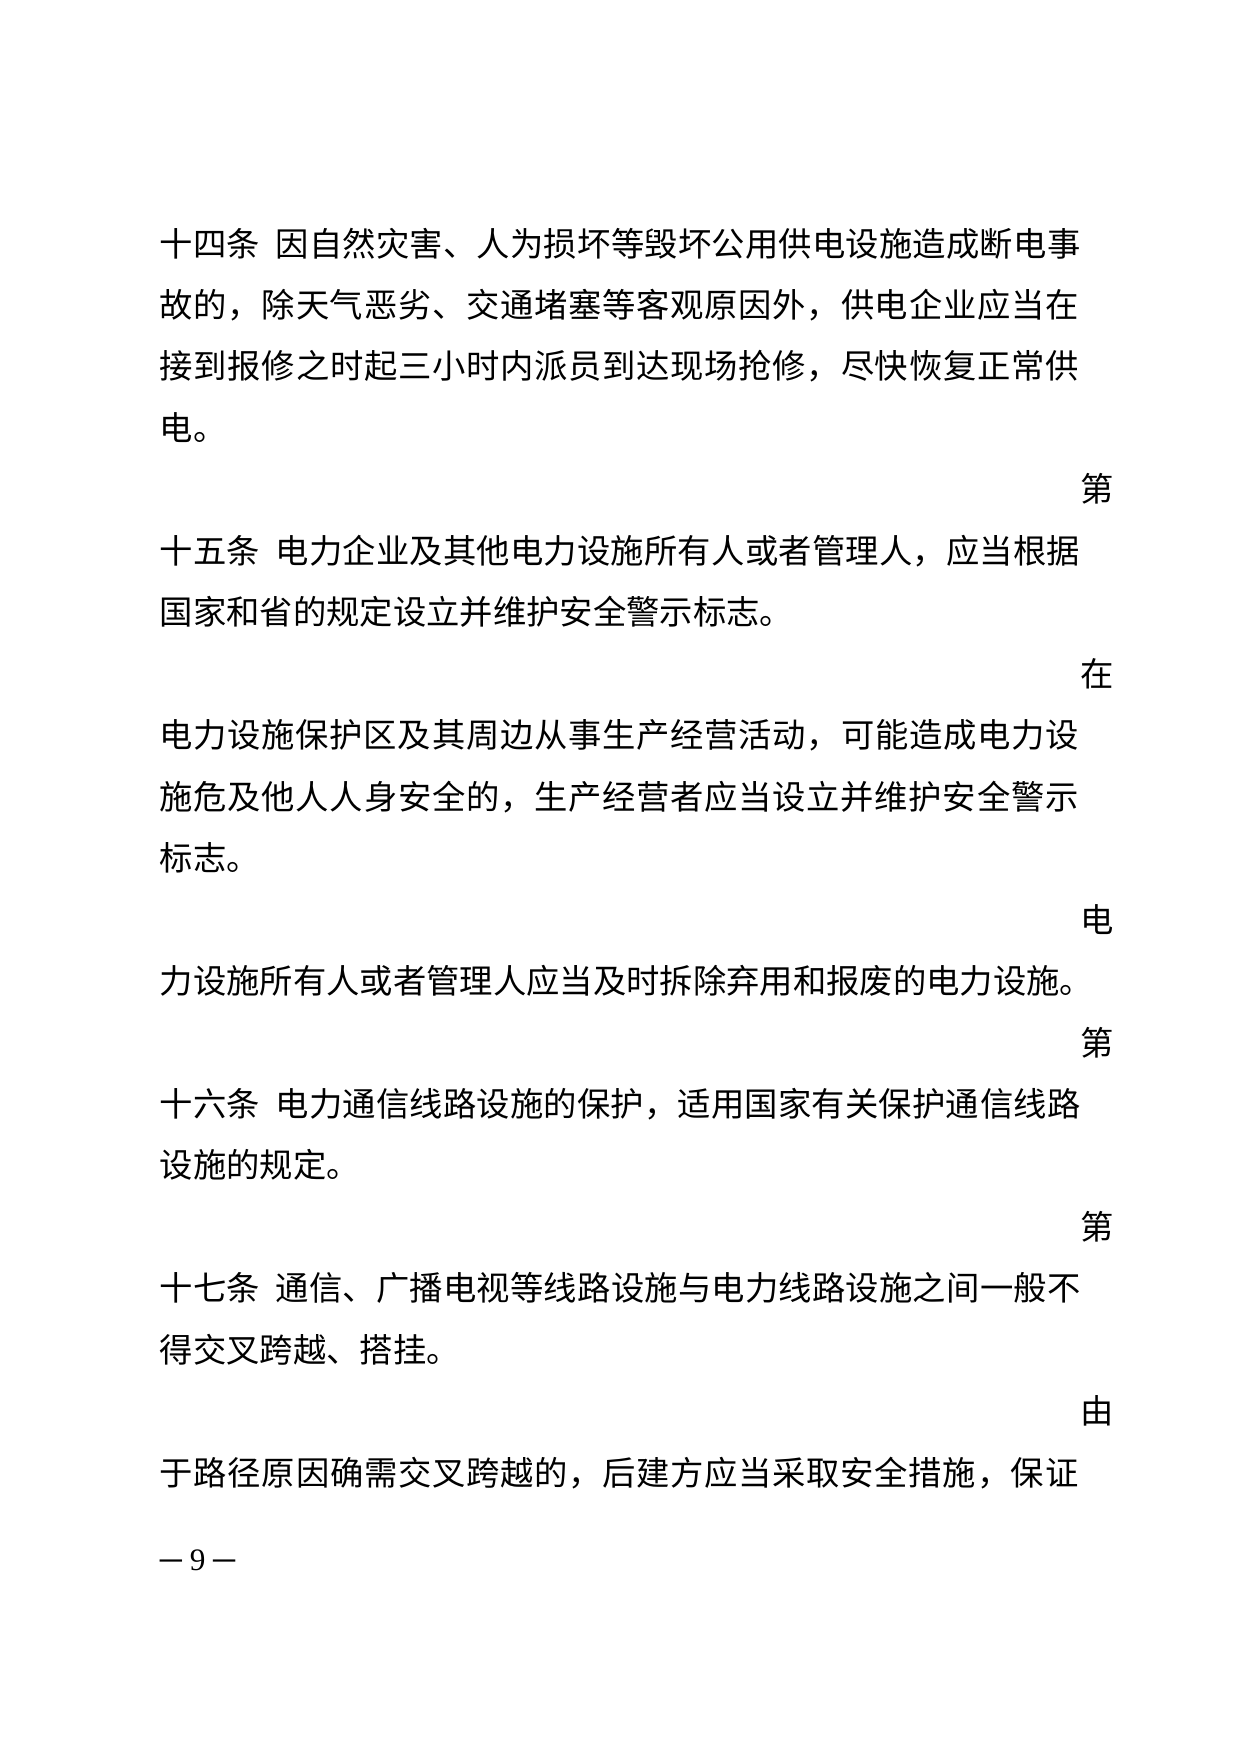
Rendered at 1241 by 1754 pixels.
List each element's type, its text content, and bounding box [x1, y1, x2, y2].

text 第十六条 电力通信线路设施的保护，适用国家有关保护通信线路设施的规定。 [159, 1006, 1081, 1190]
text 第十七条 通信、广播电视等线路设施与电力线路设施之间一般不得交叉跨越、搭挂。 [159, 1190, 1081, 1374]
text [159, 207, 1081, 453]
text 电力设施所有人或者管理人应当及时拆除弃用和报废的电力设施。 [159, 883, 1081, 1006]
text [159, 1374, 1081, 1497]
text 在电力设施保护区及其周边从事生产经营活动，可能造成电力设施危及他人人身安全的，生产经营者应当设立并维护安全警示标志。 [159, 637, 1081, 883]
text 第十五条 电力企业及其他电力设施所有人或者管理人，应当根据国家和省的规定设立并维护安全警示标志。 [159, 453, 1081, 637]
